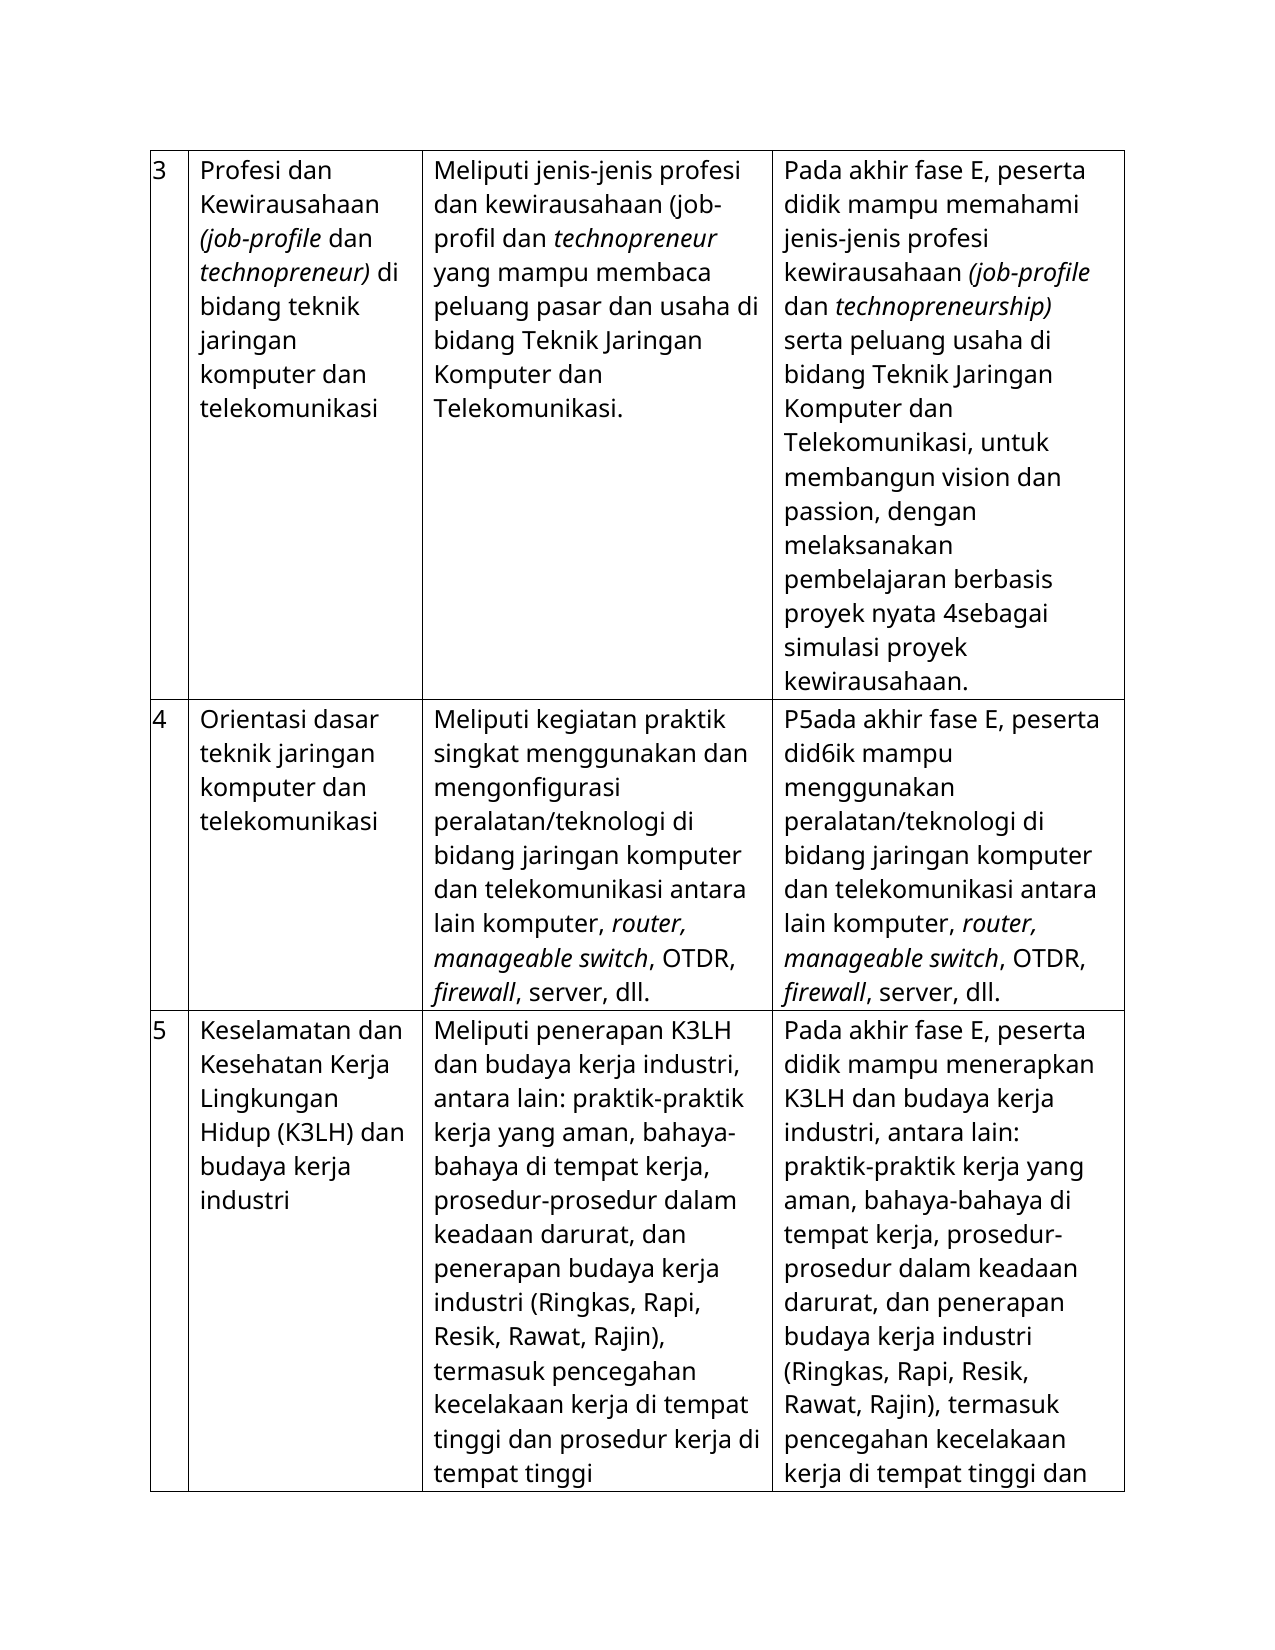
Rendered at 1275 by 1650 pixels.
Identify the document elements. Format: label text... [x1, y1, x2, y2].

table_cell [773, 1011, 1124, 1491]
table_cell Profesi dan Kewirausahaan (job-profile dan technopreneur) di bidang teknik jaringan komputer dan telekomunikasi [189, 151, 422, 699]
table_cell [423, 1011, 772, 1491]
table_cell Meliputi jenis-jenis profesi dan kewirausahaan (job-profil dan technopreneur yang mampu membaca peluang pasar dan usaha di bidang Teknik Jaringan Komputer dan Telekomunikasi. [423, 151, 772, 699]
table_cell Meliputi kegiatan praktik singkat menggunakan dan mengonfigurasi peralatan/teknologi di bidang jaringan komputer dan telekomunikasi antara lain komputer, router, manageable switch, OTDR, firewall, server, dll. [423, 700, 772, 1010]
table_cell 4 [151, 700, 188, 1010]
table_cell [189, 1011, 422, 1491]
table_cell Orientasi dasar teknik jaringan komputer dan telekomunikasi [189, 700, 422, 1010]
table_cell 3 [151, 151, 188, 699]
table_cell Pada akhir fase E, peserta didik mampu memahami jenis-jenis profesi kewirausahaan (job-profile dan technopreneurship) serta peluang usaha di bidang Teknik Jaringan Komputer dan Telekomunikasi, untuk membangun vision dan passion, dengan melaksanakan pembelajaran berbasis proyek nyata 4sebagai simulasi proyek kewirausahaan. [773, 151, 1124, 699]
table_cell P5ada akhir fase E, peserta did6ik mampu menggunakan peralatan/teknologi di bidang jaringan komputer dan telekomunikasi antara lain komputer, router, manageable switch, OTDR, firewall, server, dll. [773, 700, 1124, 1010]
table_cell 5 [151, 1011, 188, 1491]
